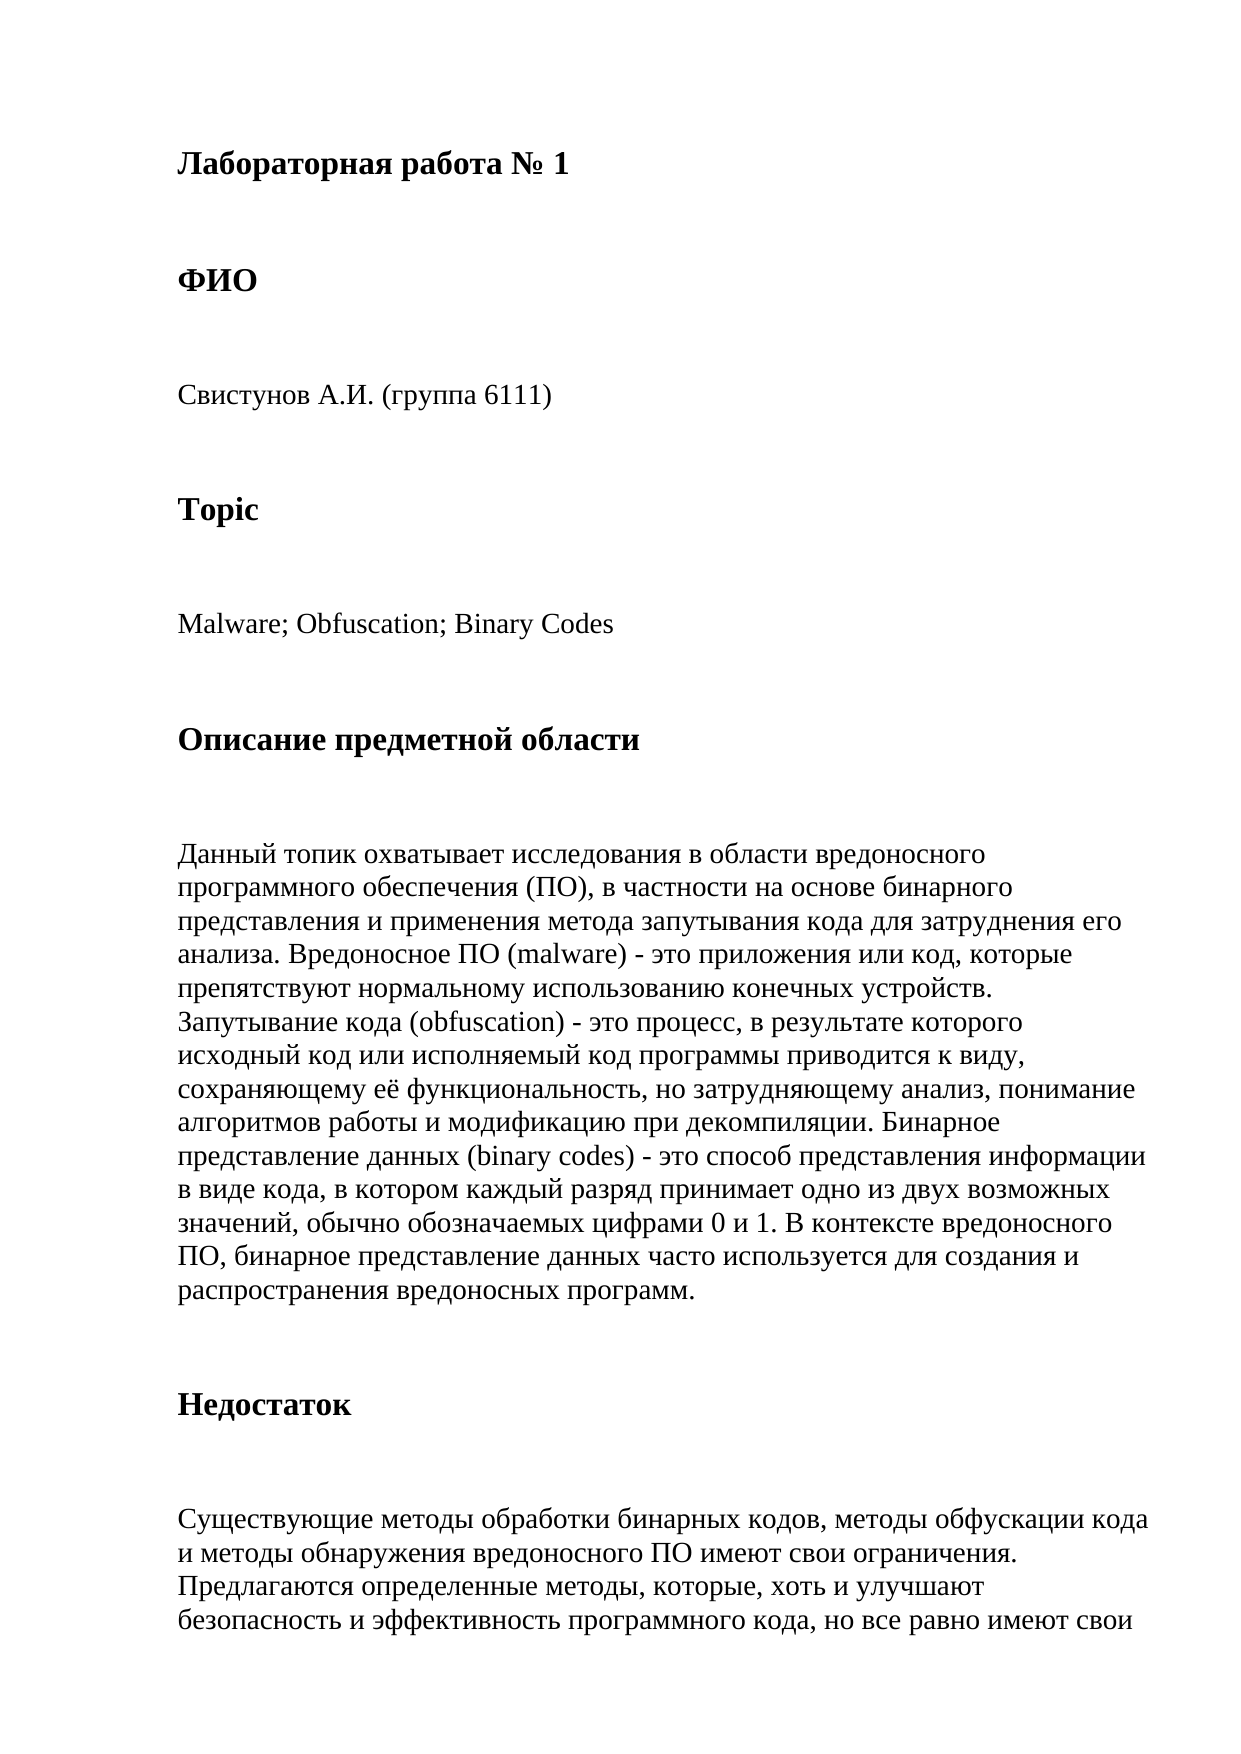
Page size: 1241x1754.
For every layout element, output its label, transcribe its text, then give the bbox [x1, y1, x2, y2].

text Свистунов А.И. (группа 6111) [177, 377, 1152, 411]
text Данный топик охватывает исследования в области вредоносного программного обеспечения (ПО), в частности на основе бинарного представления и применения метода запутывания кода для затруднения его анализа. Вредоносное ПО (malware) - это приложения или код, которые препятствуют нормальному использованию конечных устройств. Запутывание кода (obfuscation) - это процесс, в результате которого исходный код или исполняемый код программы приводится к виду, сохраняющему её функциональность, но затрудняющему анализ, понимание алгоритмов работы и модификацию при декомпиляции. Бинарное представление данных (binary codes) - это способ представления информации в виде кода, в котором каждый разряд принимает одно из двух возможных значений, обычно обозначаемых цифрами 0 и 1. В контексте вредоносного ПО, бинарное представление данных часто используется для создания и распространения вредоносных программ. [177, 836, 1152, 1306]
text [177, 1501, 1152, 1636]
text Недостаток [177, 1384, 1152, 1423]
text Описание предметной области [177, 719, 1152, 757]
text Topic [177, 489, 1152, 528]
text Malware; Obfuscation; Binary Codes [177, 607, 1152, 640]
text Лабораторная работа № 1 [177, 143, 1152, 181]
text ФИО [177, 260, 1152, 298]
